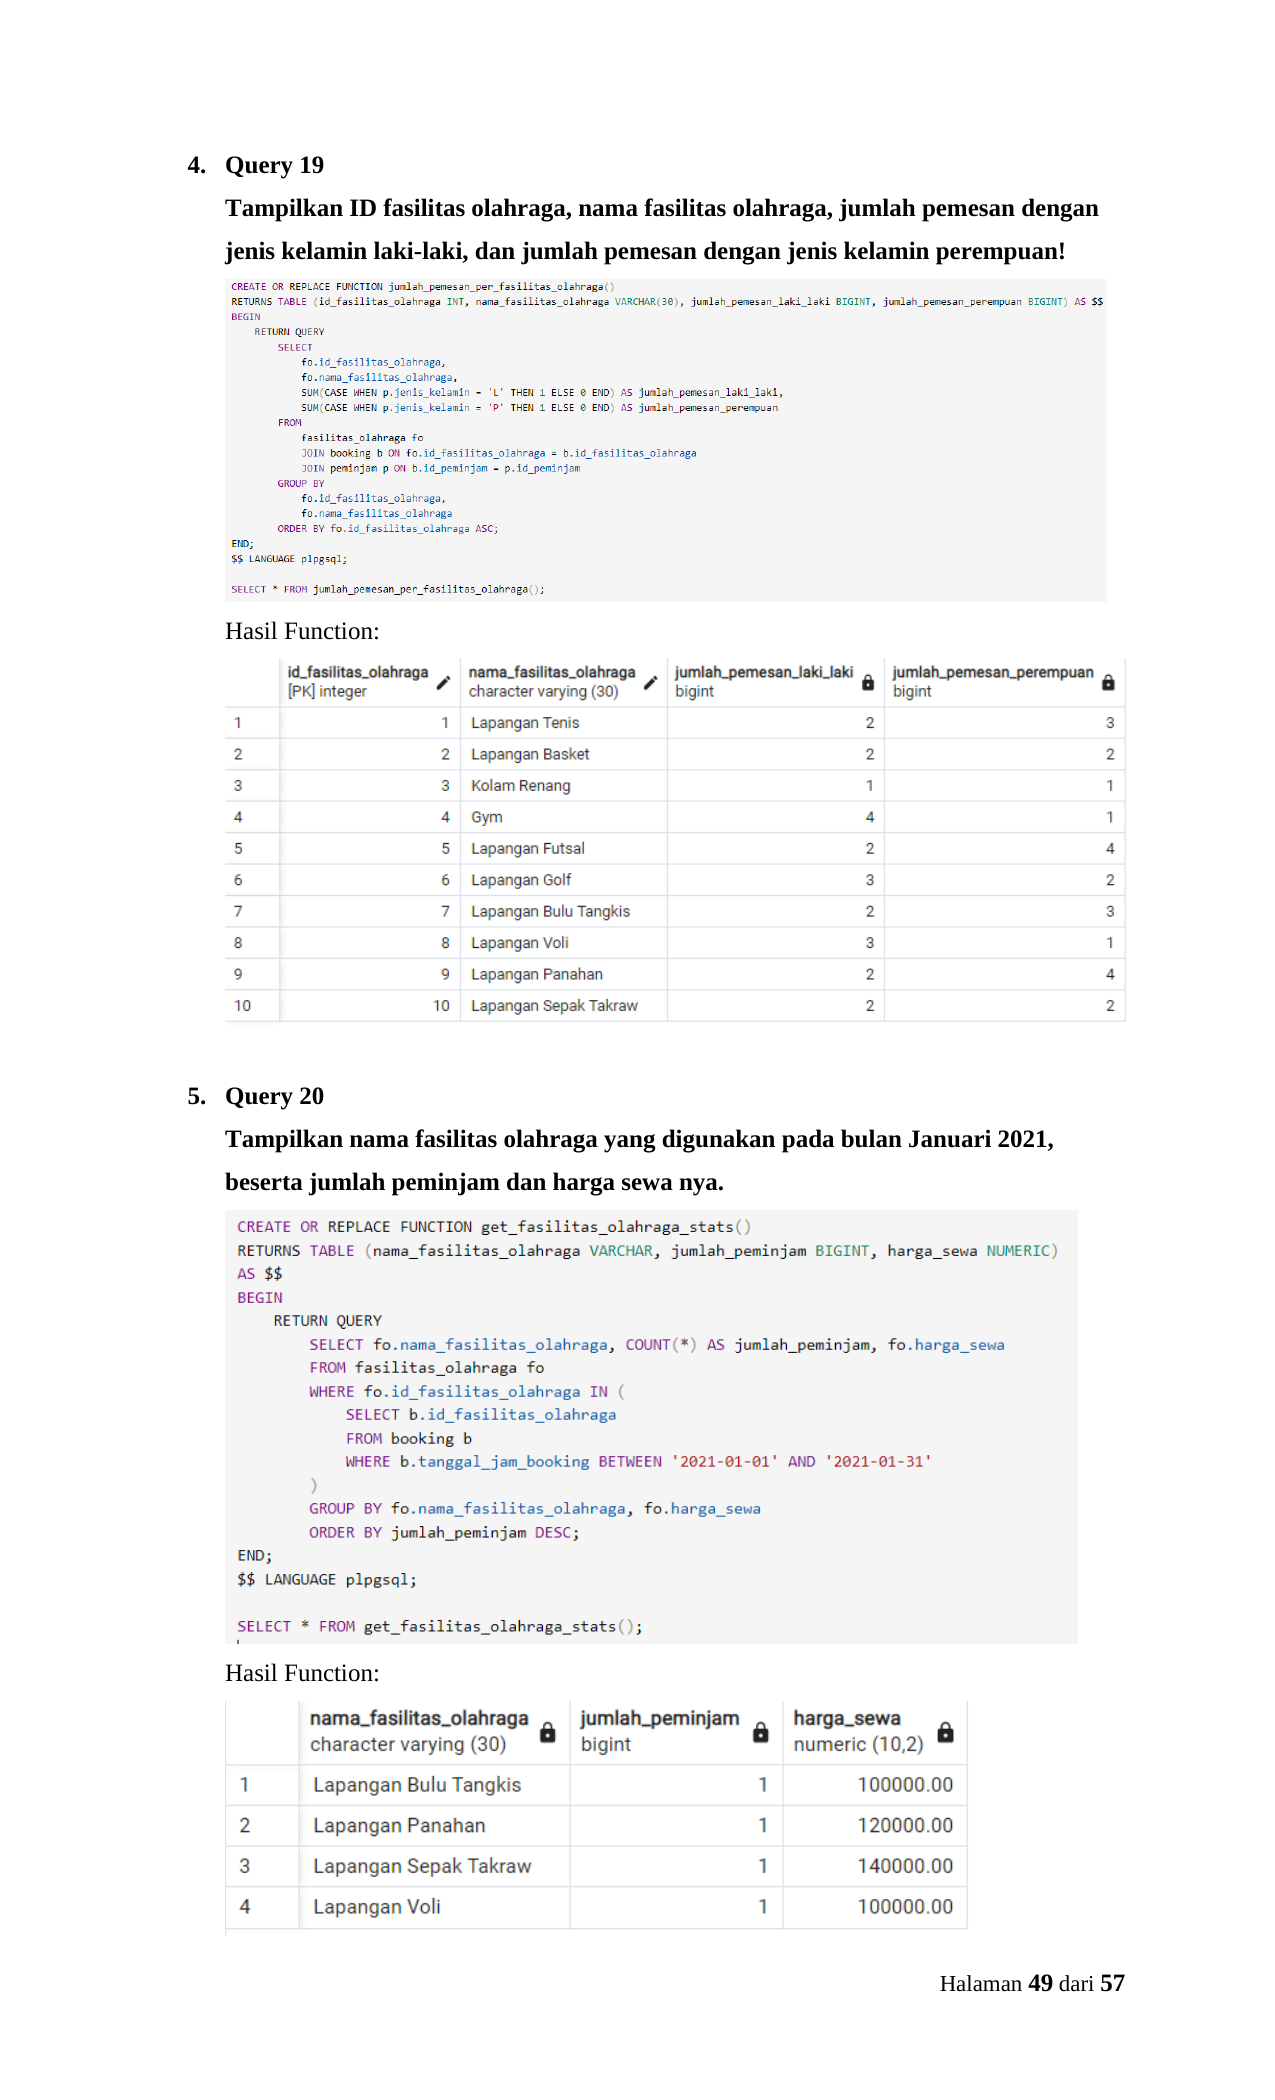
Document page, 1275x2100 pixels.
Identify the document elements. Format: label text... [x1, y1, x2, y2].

list Tampilkan nama fasilitas olahraga yang digunakan pada bulan Januari 2021, beserta jumlah peminjam dan harga sewa nya. [225, 1124, 1125, 1196]
picture [225, 658, 1132, 1028]
picture [225, 1701, 976, 1936]
picture [225, 279, 1107, 602]
list Query 19 [187, 150, 1125, 179]
list Tampilkan ID fasilitas olahraga, nama fasilitas olahraga, jumlah pemesan dengan jenis kelamin laki-laki, dan jumlah pemesan dengan jenis kelamin perempuan! [225, 193, 1125, 265]
list Query 20 [187, 1081, 1125, 1109]
picture [225, 1210, 1079, 1644]
